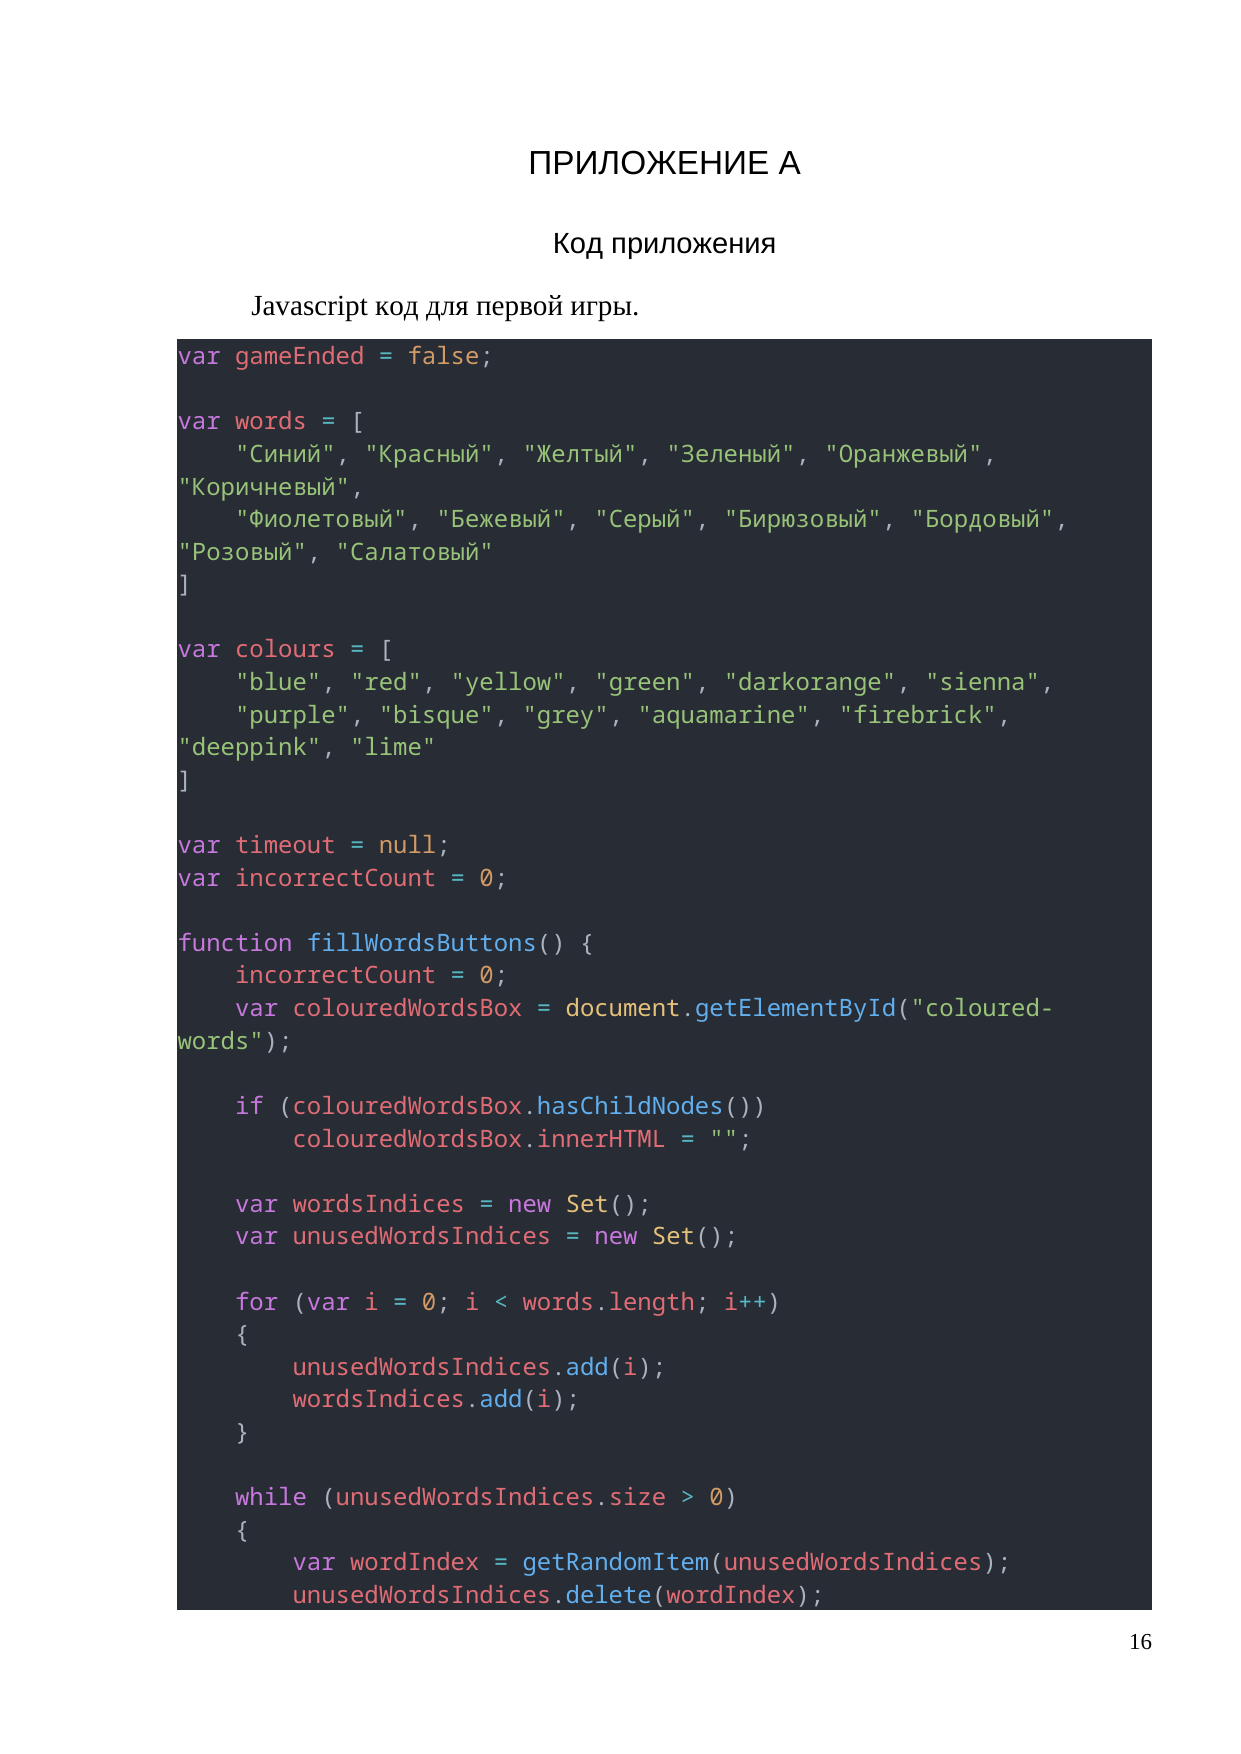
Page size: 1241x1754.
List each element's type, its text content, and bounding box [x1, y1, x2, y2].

text for (var i = 0; i < words.length; i++) [177, 1284, 1152, 1317]
text } [177, 1415, 1152, 1447]
text var wordIndex = getRandomItem(unusedWordsIndices); [177, 1545, 1152, 1578]
text Приложение А [177, 143, 1152, 182]
text ] [177, 763, 1152, 795]
text var timeout = null; [177, 828, 1152, 861]
text colouredWordsBox.innerHTML = ""; [177, 1121, 1152, 1154]
text "Синий", "Красный", "Желтый", "Зеленый", "Оранжевый", "Коричневый", [177, 437, 1152, 502]
text var words = [ [177, 404, 1152, 437]
text var unusedWordsIndices = new Set(); [177, 1219, 1152, 1252]
text var incorrectCount = 0; [177, 861, 1152, 893]
text if (colouredWordsBox.hasChildNodes()) [177, 1089, 1152, 1121]
text "purple", "bisque", "grey", "aquamarine", "firebrick", "deeppink", "lime" [177, 697, 1152, 763]
text var colours = [ [177, 632, 1152, 665]
text function fillWordsButtons() { [177, 926, 1152, 958]
text { [177, 1317, 1152, 1349]
text var gameEnded = false; [177, 339, 1152, 371]
text Javascript код для первой игры. [177, 288, 1152, 322]
text var wordsIndices = new Set(); [177, 1187, 1152, 1219]
text var colouredWordsBox = document.getElementById("coloured-words"); [177, 991, 1152, 1056]
text while (unusedWordsIndices.size > 0) [177, 1480, 1152, 1513]
text "blue", "red", "yellow", "green", "darkorange", "sienna", [177, 665, 1152, 697]
text "Фиолетовый", "Бежевый", "Серый", "Бирюзовый", "Бордовый", "Розовый", "Салатовый" [177, 502, 1152, 567]
text ] [177, 567, 1152, 600]
text wordsIndices.add(i); [177, 1382, 1152, 1415]
text incorrectCount = 0; [177, 958, 1152, 991]
text unusedWordsIndices.add(i); [177, 1349, 1152, 1382]
text unusedWordsIndices.delete(wordIndex); [177, 1578, 1152, 1610]
text { [177, 1513, 1152, 1545]
text Код приложения [177, 226, 1152, 259]
